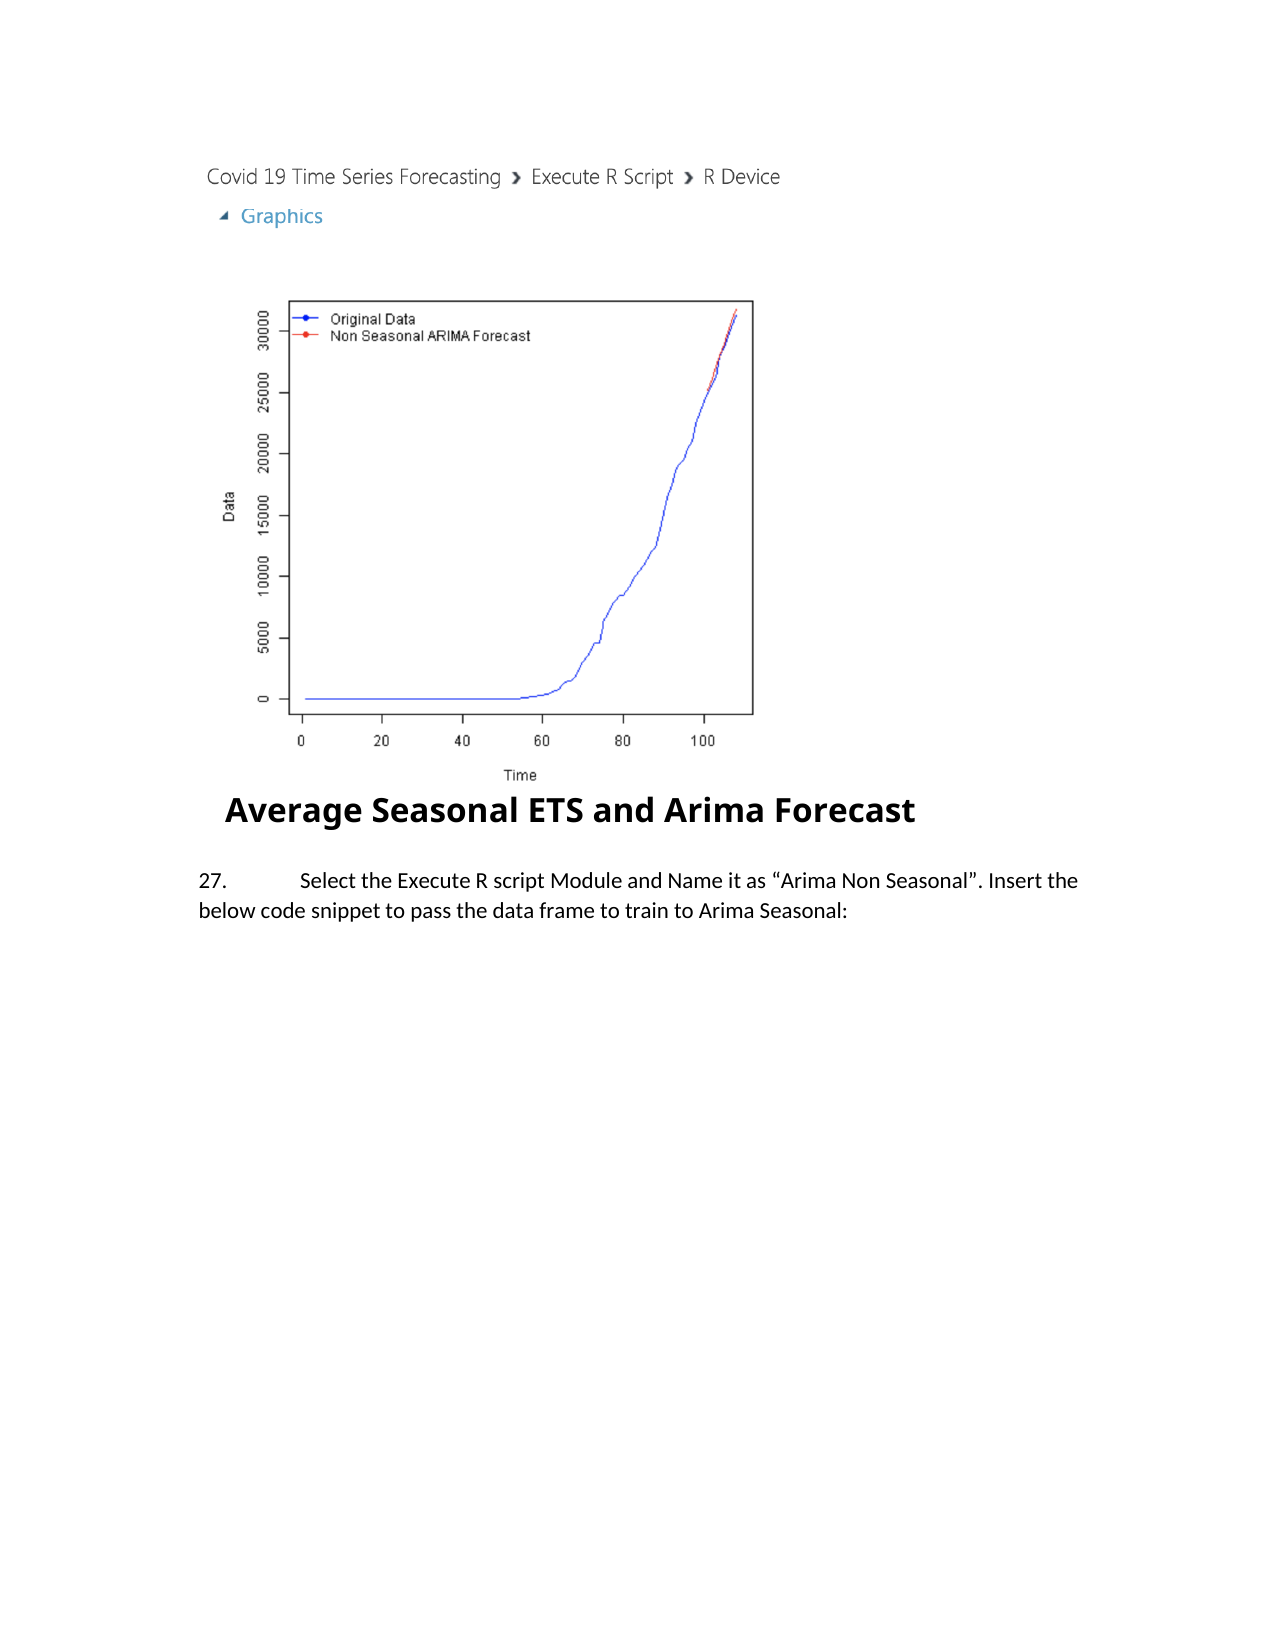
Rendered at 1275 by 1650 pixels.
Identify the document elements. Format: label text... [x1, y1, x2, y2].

list Average Seasonal ETS and Arima Forecast [225, 787, 1125, 832]
picture [198, 150, 808, 785]
list Select the Execute R script Module and Name it as “Arima Non Seasonal”. Insert the below code snippet to pass the data frame to train to Arima Seasonal: [198, 866, 1118, 924]
